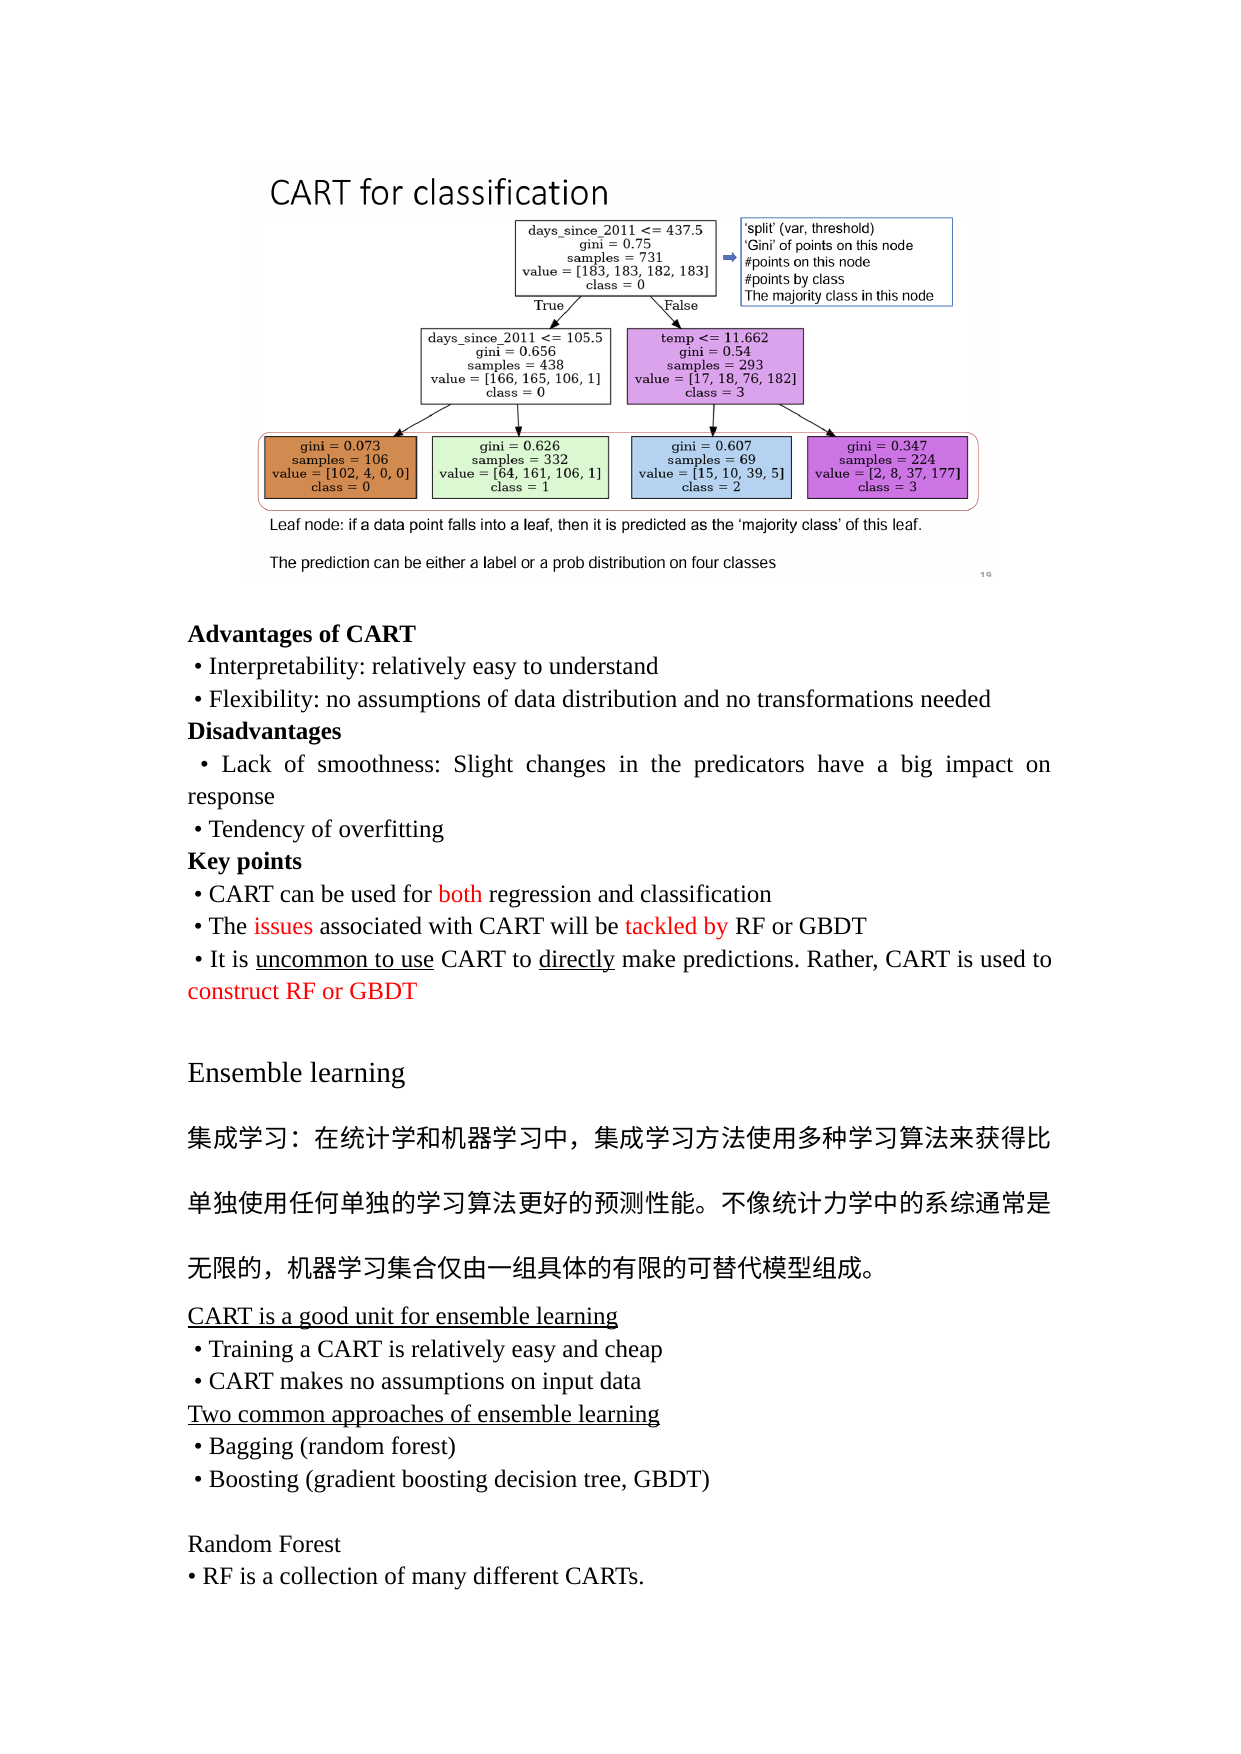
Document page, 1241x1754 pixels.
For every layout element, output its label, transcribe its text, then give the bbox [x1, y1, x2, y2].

text • RF is a collection of many different CARTs. [187, 1559, 1053, 1592]
text • CART makes no assumptions on input data [187, 1364, 1053, 1397]
text • Interpretability: relatively easy to understand [187, 649, 1053, 682]
text Two common approaches of ensemble learning [187, 1397, 1053, 1429]
text • Bagging (random forest) [187, 1429, 1053, 1462]
text • It is uncommon to use CART to directly make predictions. Rather, CART is used to construct RF or GBDT [187, 942, 1053, 1007]
text Key points [187, 844, 1053, 877]
text • Training a CART is relatively easy and cheap [187, 1332, 1053, 1364]
text • The issues associated with CART will be tackled by RF or GBDT [187, 909, 1053, 942]
text Disadvantages [187, 714, 1053, 747]
text • Boosting (gradient boosting decision tree, GBDT) [187, 1462, 1053, 1494]
text • CART can be used for both regression and classification [187, 877, 1053, 909]
text 集成学习：在统计学和机器学习中，集成学习方法使用多种学习算法来获得比单独使用任何单独的学习算法更好的预测性能。不像统计力学中的系综通常是无限的，机器学习集合仅由一组具体的有限的可替代模型组成。 [187, 1104, 1053, 1299]
text CART is a good unit for ensemble learning [187, 1299, 1053, 1332]
text • Flexibility: no assumptions of data distribution and no transformations needed [187, 682, 1053, 714]
text • Tendency of overfitting [187, 812, 1053, 844]
picture [241, 162, 999, 577]
subtitle Ensemble learning [187, 1039, 1053, 1104]
text Advantages of CART [187, 617, 1053, 649]
subtitle Random Forest [187, 1527, 1053, 1559]
text • Lack of smoothness: Slight changes in the predicators have a big impact on response [187, 747, 1053, 812]
